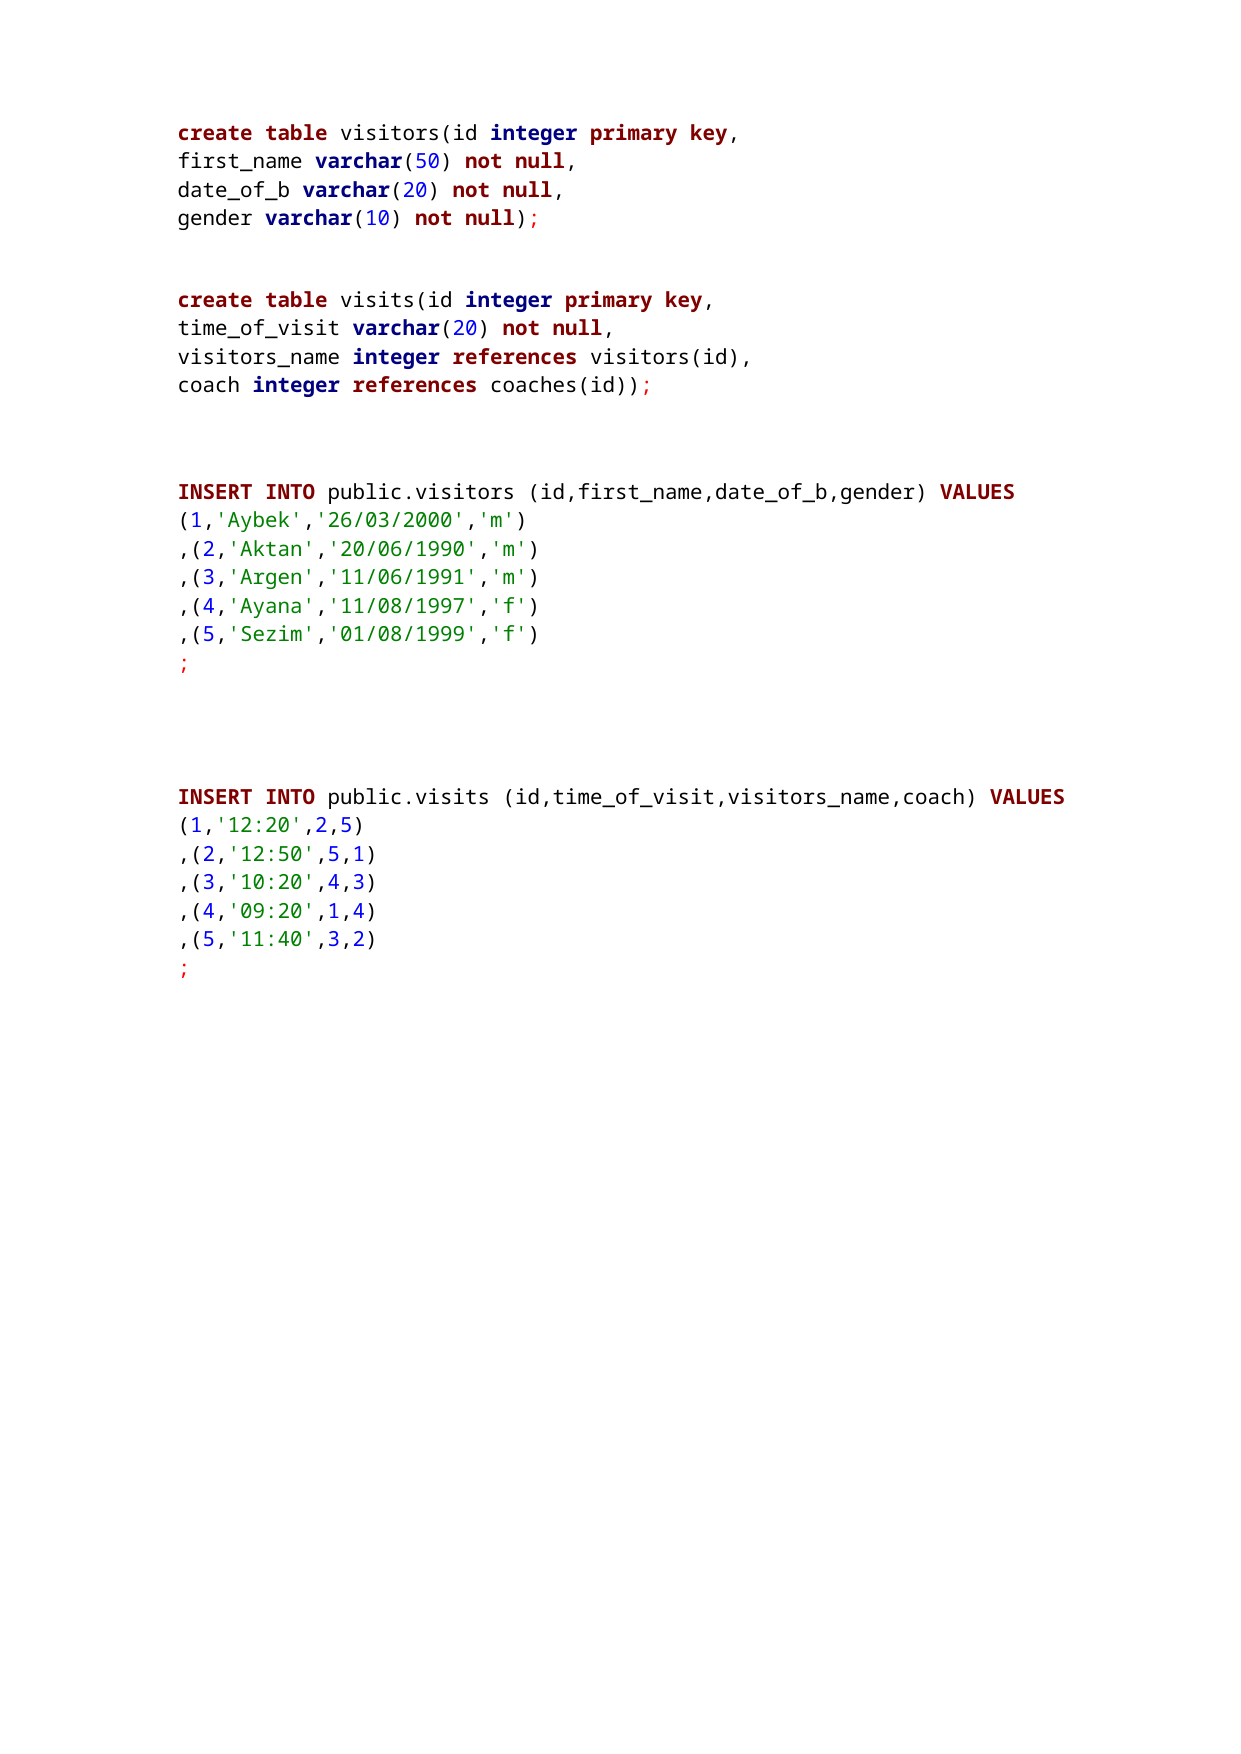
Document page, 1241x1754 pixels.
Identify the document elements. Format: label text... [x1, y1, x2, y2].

text date_of_b varchar(20) not null, [177, 175, 1152, 203]
text (1,'Aybek','26/03/2000','m') [177, 506, 1152, 534]
text INSERT INTO public.visitors (id,first_name,date_of_b,gender) VALUES [177, 477, 1152, 506]
text first_name varchar(50) not null, [177, 147, 1152, 175]
text ,(5,'Sezim','01/08/1999','f') [177, 619, 1152, 648]
text ; [177, 648, 1152, 676]
text time_of_visit varchar(20) not null, [177, 313, 1152, 342]
text create table visits(id integer primary key, [177, 285, 1152, 313]
text (1,'12:20',2,5) [177, 811, 1152, 839]
text ,(3,'Argen','11/06/1991','m') [177, 562, 1152, 591]
text ,(2,'12:50',5,1) [177, 839, 1152, 867]
text INSERT INTO public.visits (id,time_of_visit,visitors_name,coach) VALUES [177, 782, 1152, 811]
text ,(4,'Ayana','11/08/1997','f') [177, 591, 1152, 619]
text coach integer references coaches(id)); [177, 370, 1152, 399]
text create table visitors(id integer primary key, [177, 118, 1152, 147]
text ,(3,'10:20',4,3) [177, 867, 1152, 896]
text gender varchar(10) not null); [177, 203, 1152, 232]
text ,(2,'Aktan','20/06/1990','m') [177, 534, 1152, 562]
text visitors_name integer references visitors(id), [177, 342, 1152, 370]
text ,(4,'09:20',1,4) [177, 896, 1152, 924]
text ,(5,'11:40',3,2) [177, 924, 1152, 953]
text ; [177, 953, 1152, 981]
